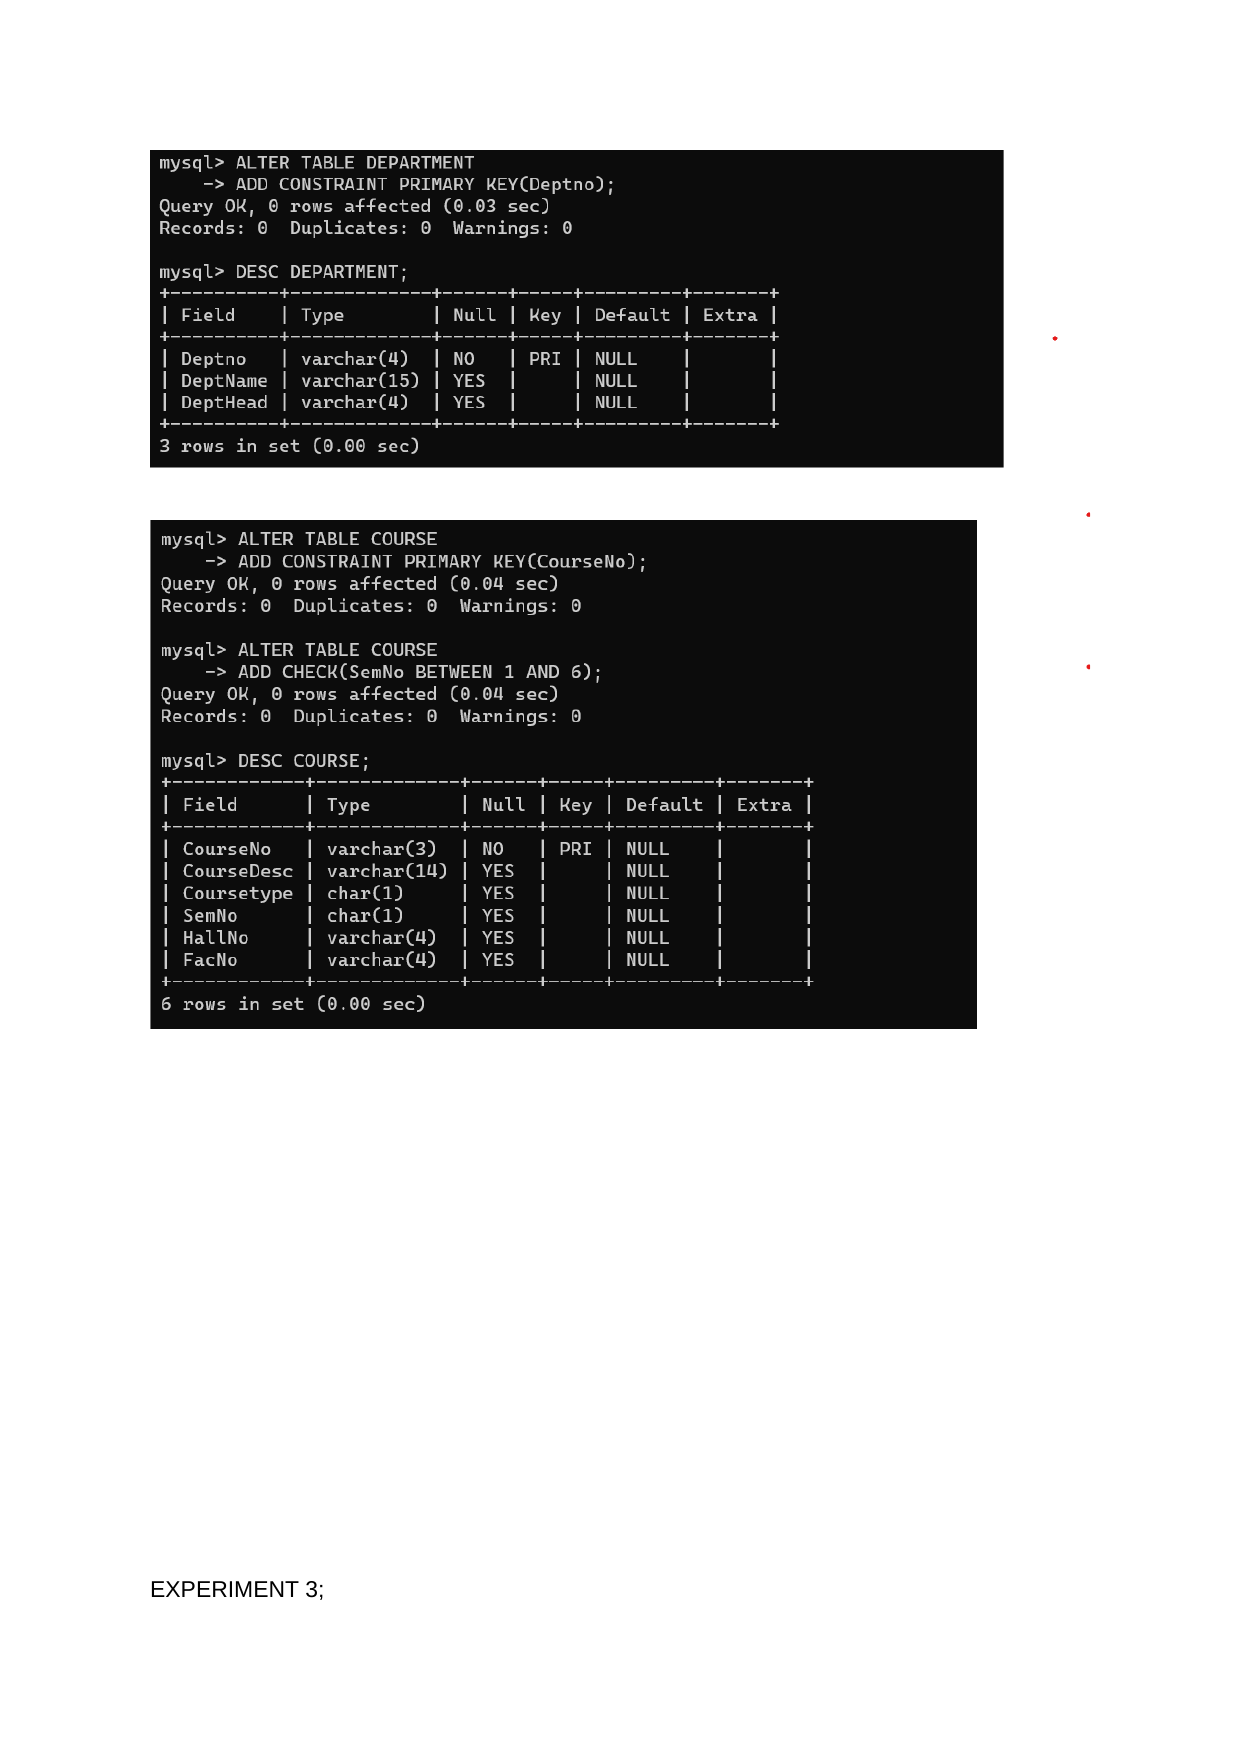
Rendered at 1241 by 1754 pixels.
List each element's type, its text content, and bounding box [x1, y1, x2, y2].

text EXPERIMENT 3; [150, 1576, 1090, 1603]
picture [150, 520, 1091, 1029]
picture [150, 150, 1091, 517]
